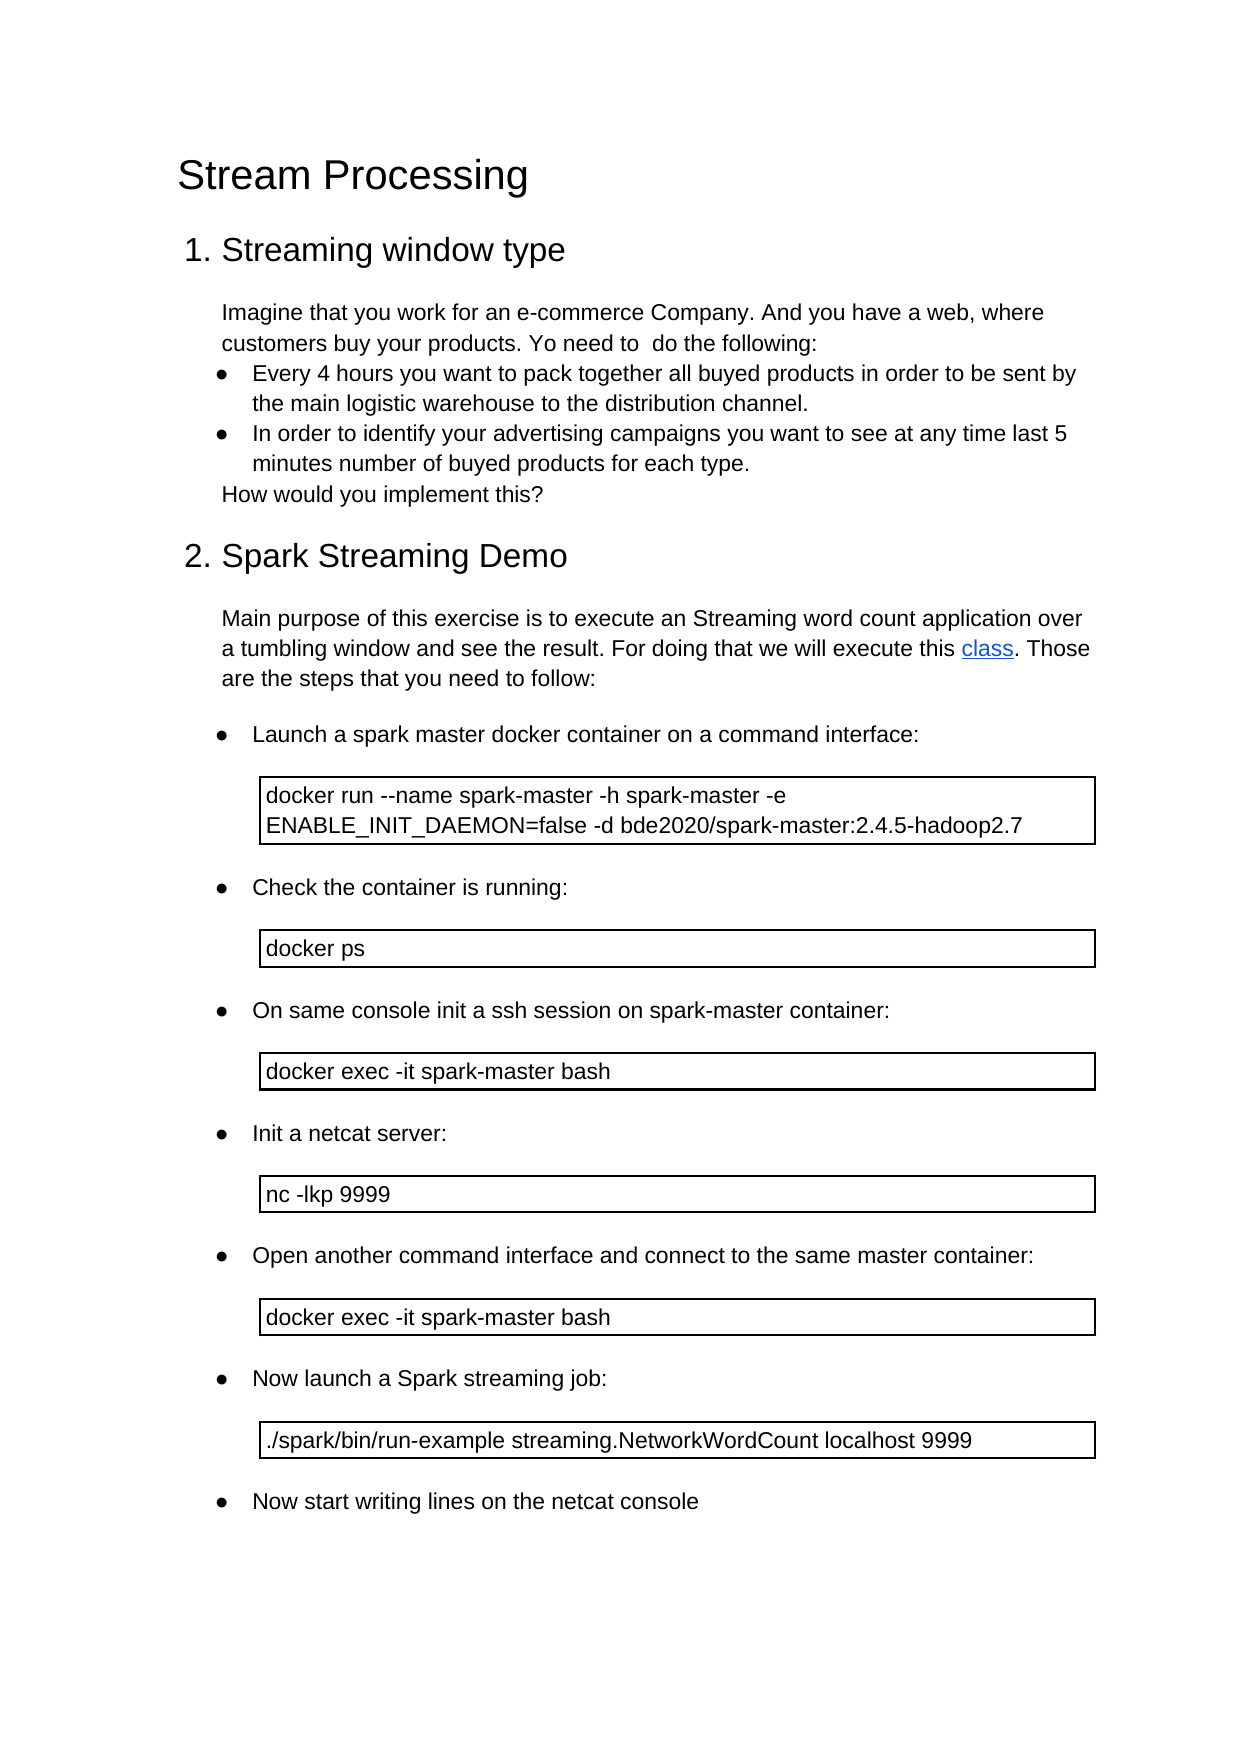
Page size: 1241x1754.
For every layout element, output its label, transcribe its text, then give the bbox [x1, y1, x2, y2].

text docker ps [261, 931, 1094, 966]
text docker exec -it spark-master bash [261, 1300, 1094, 1334]
text ./spark/bin/run-example streaming.NetworkWordCount localhost 9999 [261, 1423, 1094, 1457]
list Init a netcat server: [214, 1119, 1090, 1146]
text docker exec -it spark-master bash [261, 1054, 1094, 1088]
text Imagine that you work for an e-commerce Company. And you have a web, where customers buy your products. Yo need to do the following: [221, 299, 1090, 356]
subtitle Stream Processing [177, 150, 1090, 198]
subtitle Streaming window type [184, 230, 1090, 268]
list Launch a spark master docker container on a command interface: [214, 721, 1090, 747]
subtitle Spark Streaming Demo [184, 536, 1090, 574]
list On same console init a ssh session on spark-master container: [214, 997, 1090, 1023]
text Main purpose of this exercise is to execute an Streaming word count application over a tumbling window and see the result. For doing that we will execute this class. Those are the steps that you need to follow: [221, 605, 1090, 692]
list Check the container is running: [214, 874, 1090, 900]
list In order to identify your advertising campaigns you want to see at any time last 5 minutes number of buyed products for each type. [214, 420, 1090, 477]
text nc -lkp 9999 [261, 1177, 1094, 1211]
text How would you implement this? [221, 481, 1090, 507]
list Open another command interface and connect to the same master container: [214, 1242, 1090, 1269]
list Now start writing lines on the netcat console [214, 1488, 1090, 1545]
text docker run --name spark-master -h spark-master -e ENABLE_INIT_DAEMON=false -d bde2020/spark-master:2.4.5-hadoop2.7 [261, 778, 1094, 843]
list Every 4 hours you want to pack together all buyed products in order to be sent by the main logistic warehouse to the distribution channel. [214, 360, 1090, 416]
list Now launch a Spark streaming job: [214, 1365, 1090, 1392]
